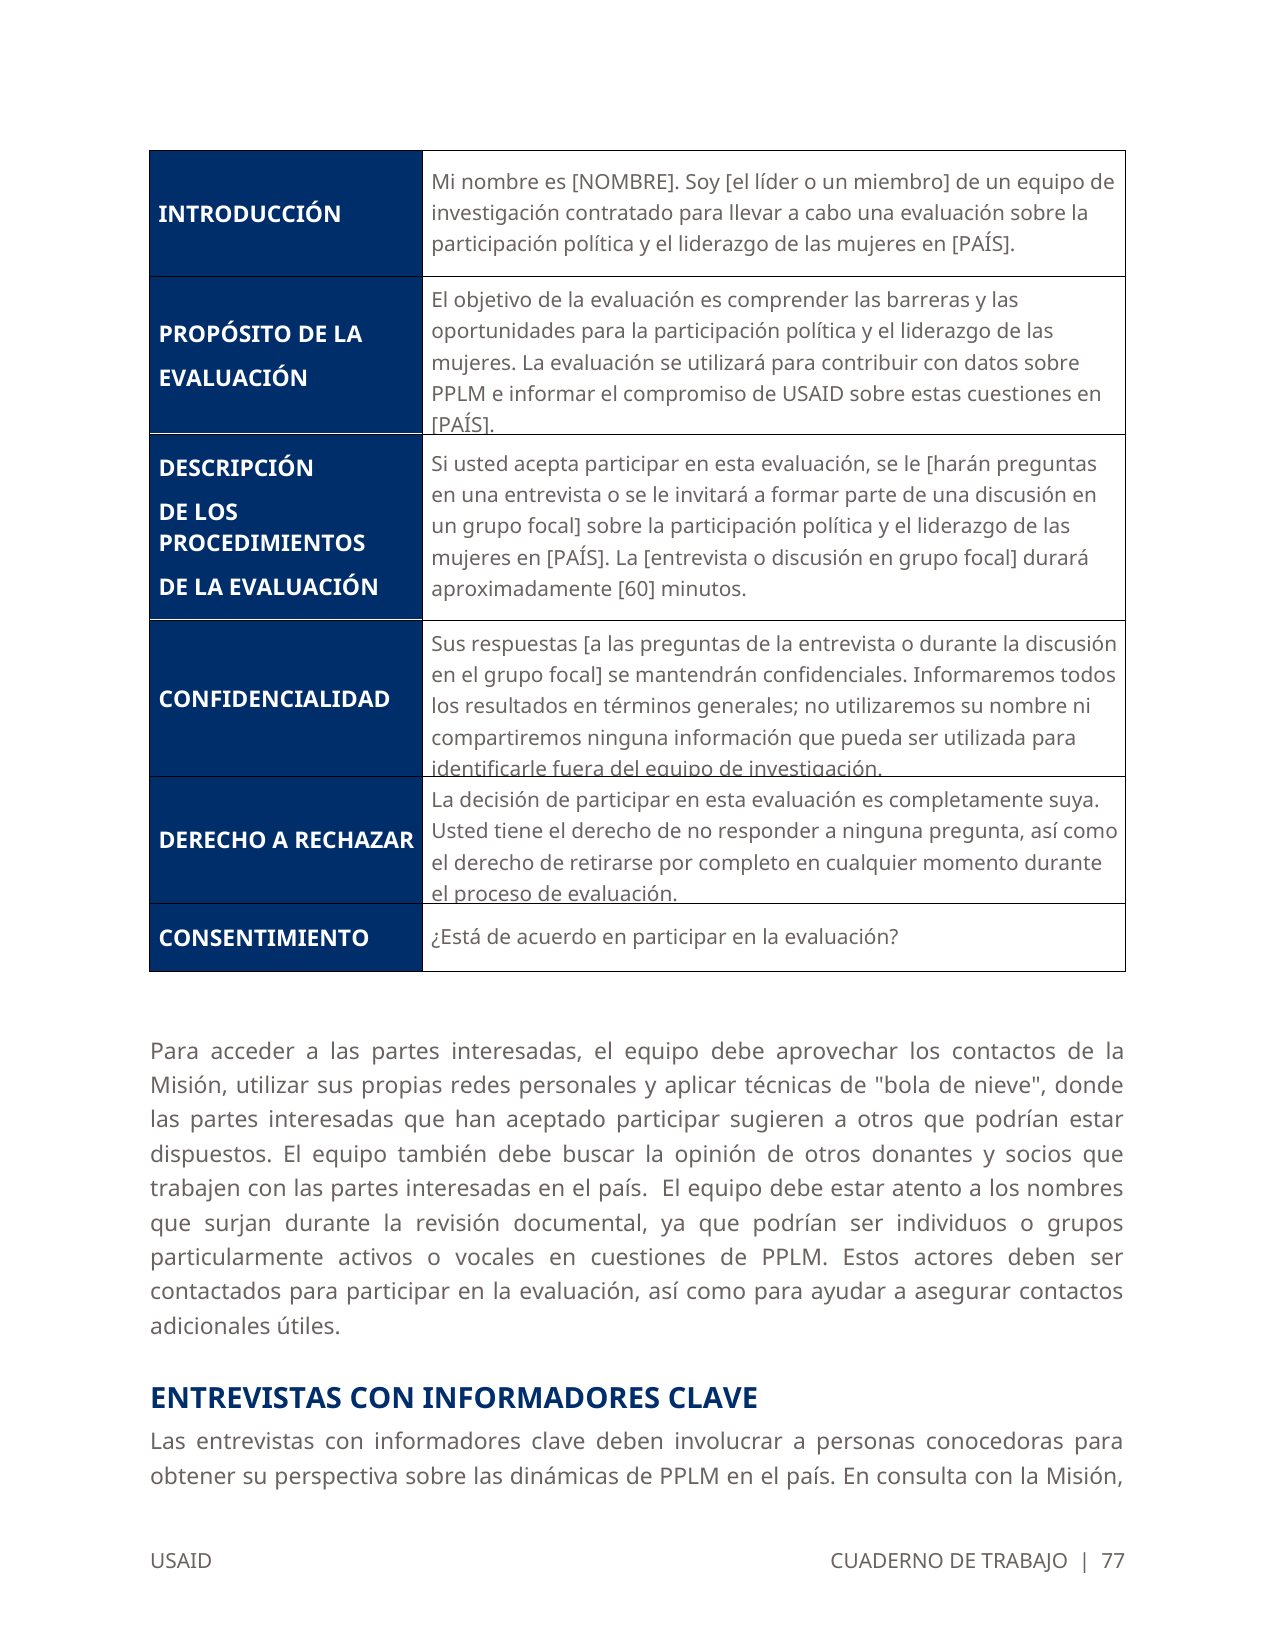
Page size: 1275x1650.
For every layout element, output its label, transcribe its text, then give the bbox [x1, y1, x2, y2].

table_cell DESCRIPCIÓN DE LOS PROCEDIMIENTOS DE LA EVALUACIÓN [150, 435, 422, 619]
table_cell El objetivo de la evaluación es comprender las barreras y las oportunidades para la participación política y el liderazgo de las mujeres. La evaluación se utilizará para contribuir con datos sobre PPLM e informar el compromiso de USAID sobre estas cuestiones en [PAÍS]. [423, 277, 1125, 433]
table_cell CONSENTIMIENTO [150, 904, 422, 971]
table_cell DERECHO A RECHAZAR [150, 777, 422, 903]
table_cell CONFIDENCIALIDAD [150, 621, 422, 776]
table_header INTRODUCCIÓN [150, 151, 422, 276]
subtitle ENTREVISTAS CON INFORMADORES CLAVE [150, 1377, 1125, 1417]
table_cell Si usted acepta participar en esta evaluación, se le [harán preguntas en una entrevista o se le invitará a formar parte de una discusión en un grupo focal] sobre la participación política y el liderazgo de las mujeres en [PAÍS]. La [entrevista o discusión en grupo focal] durará aproximadamente [60] minutos. [423, 435, 1125, 619]
table_cell PROPÓSITO DE LA EVALUACIÓN [150, 277, 422, 433]
table_cell Sus respuestas [a las preguntas de la entrevista o durante la discusión en el grupo focal] se mantendrán confidenciales. Informaremos todos los resultados en términos generales; no utilizaremos su nombre ni compartiremos ninguna información que pueda ser utilizada para identificarle fuera del equipo de investigación. [423, 621, 1125, 776]
table_header Mi nombre es [NOMBRE]. Soy [el líder o un miembro] de un equipo de investigación contratado para llevar a cabo una evaluación sobre la participación política y el liderazgo de las mujeres en [PAÍS]. [423, 151, 1125, 276]
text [150, 1425, 1125, 1491]
text Para acceder a las partes interesadas, el equipo debe aprovechar los contactos de la Misión, utilizar sus propias redes personales y aplicar técnicas de "bola de nieve", donde las partes interesadas que han aceptado participar sugieren a otros que podrían estar dispuestos. El equipo también debe buscar la opinión de otros donantes y socios que trabajen con las partes interesadas en el país. El equipo debe estar atento a los nombres que surjan durante la revisión documental, ya que podrían ser individuos o grupos particularmente activos o vocales en cuestiones de PPLM. Estos actores deben ser contactados para participar en la evaluación, así como para ayudar a asegurar contactos adicionales útiles. [150, 1034, 1125, 1341]
table_cell ¿Está de acuerdo en participar en la evaluación? [423, 904, 1125, 971]
table_cell La decisión de participar en esta evaluación es completamente suya. Usted tiene el derecho de no responder a ninguna pregunta, así como el derecho de retirarse por completo en cualquier momento durante el proceso de evaluación. [423, 777, 1125, 903]
